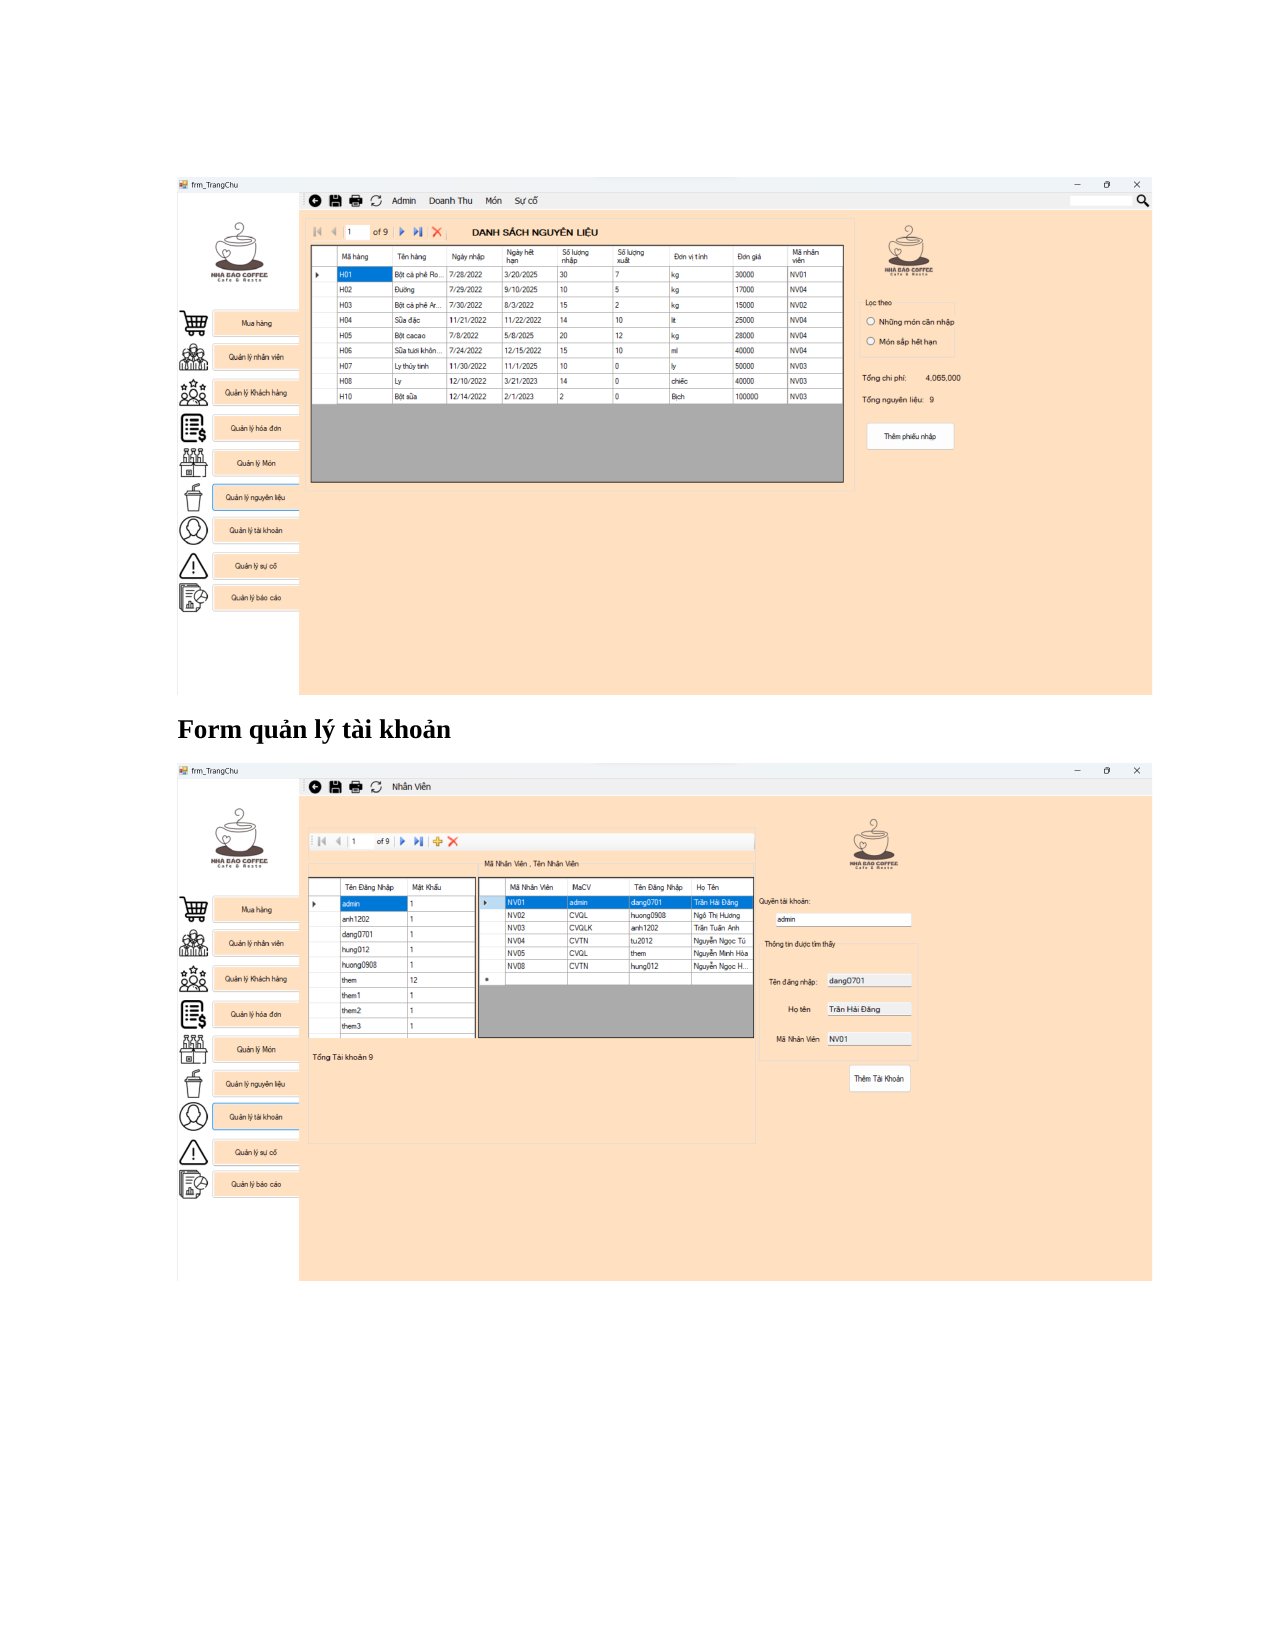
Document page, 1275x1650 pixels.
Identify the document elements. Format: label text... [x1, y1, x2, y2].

picture [177, 177, 1153, 695]
picture [177, 763, 1153, 1281]
text Form quản lý tài khoản [177, 713, 1157, 745]
